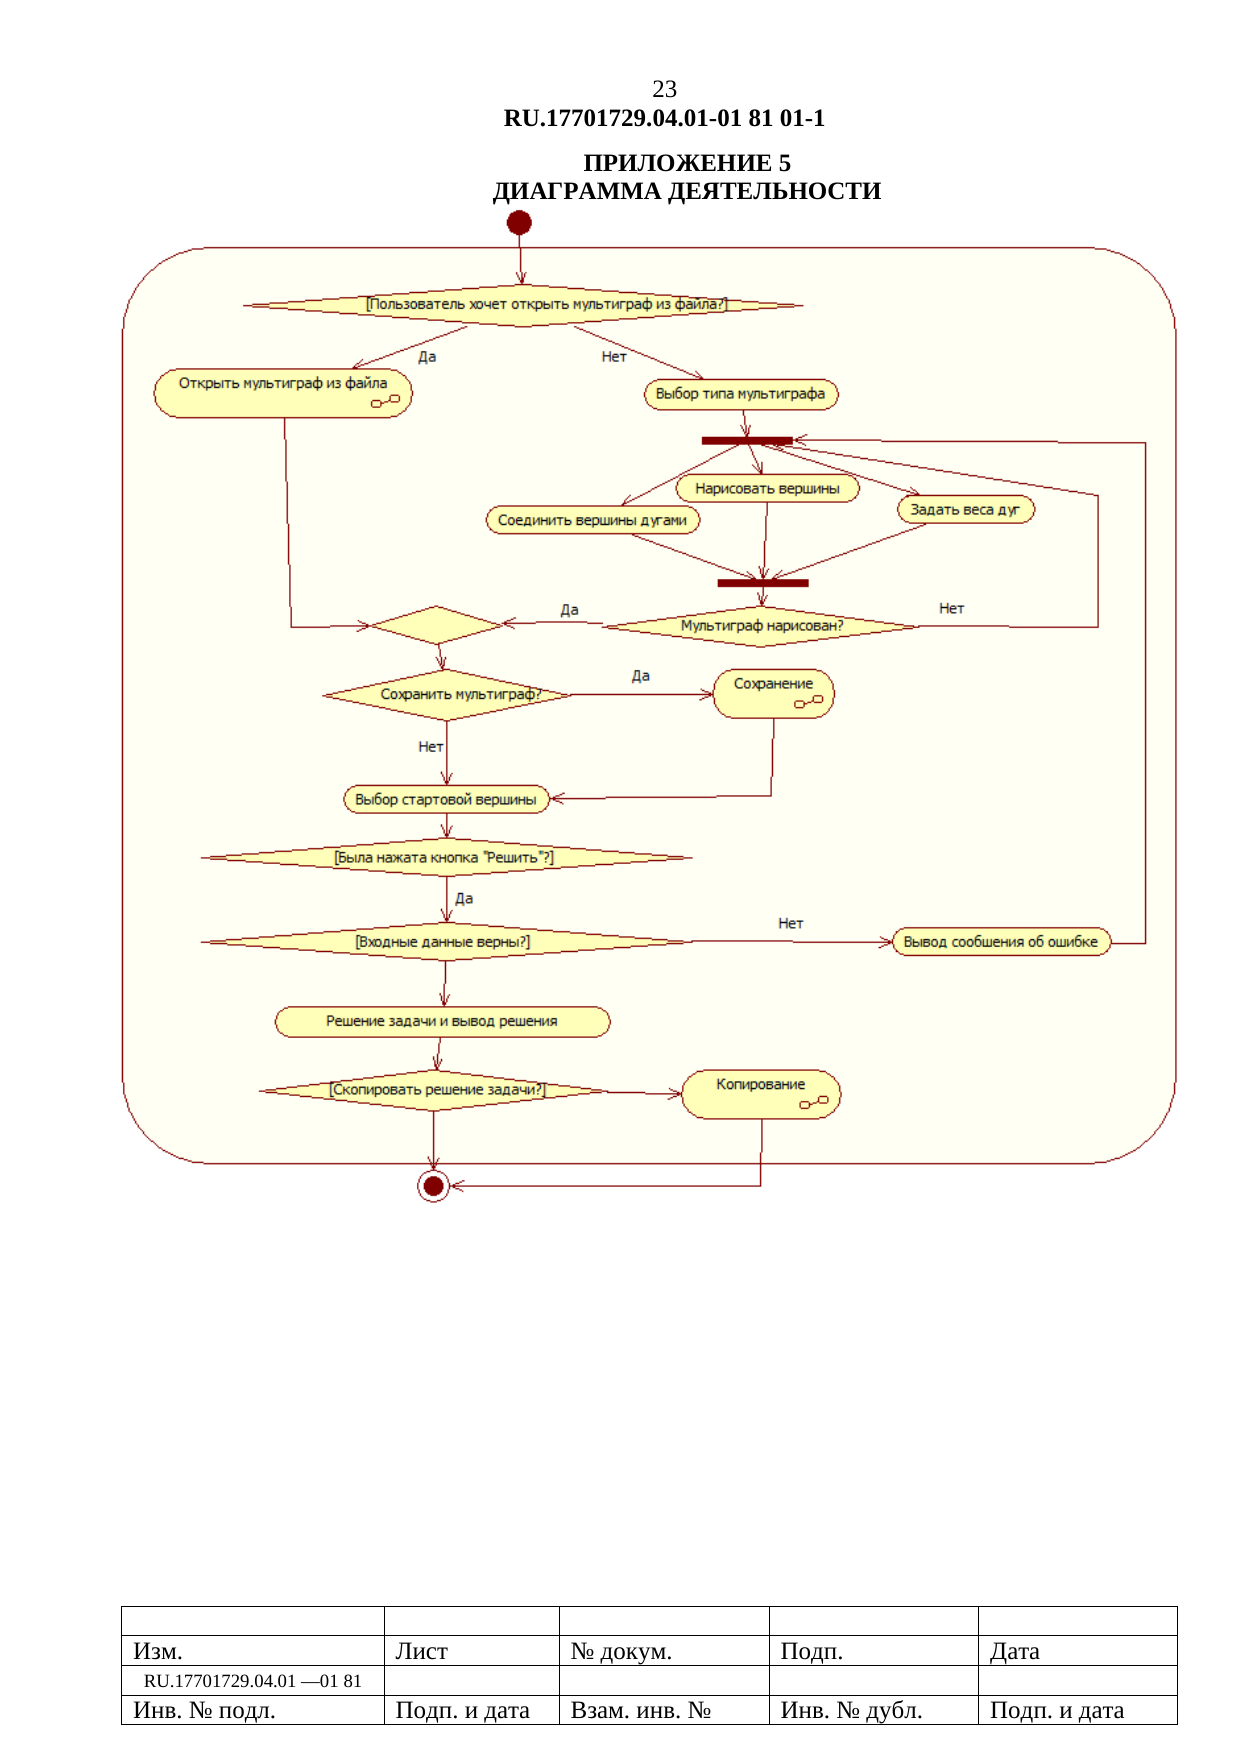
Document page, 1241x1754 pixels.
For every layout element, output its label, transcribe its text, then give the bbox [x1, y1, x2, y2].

list ПРИЛОЖЕНИЕ 5 ДИАГРАММА ДЕЯТЕЛЬНОСТИ [193, 148, 1181, 205]
picture [118, 205, 1182, 1208]
